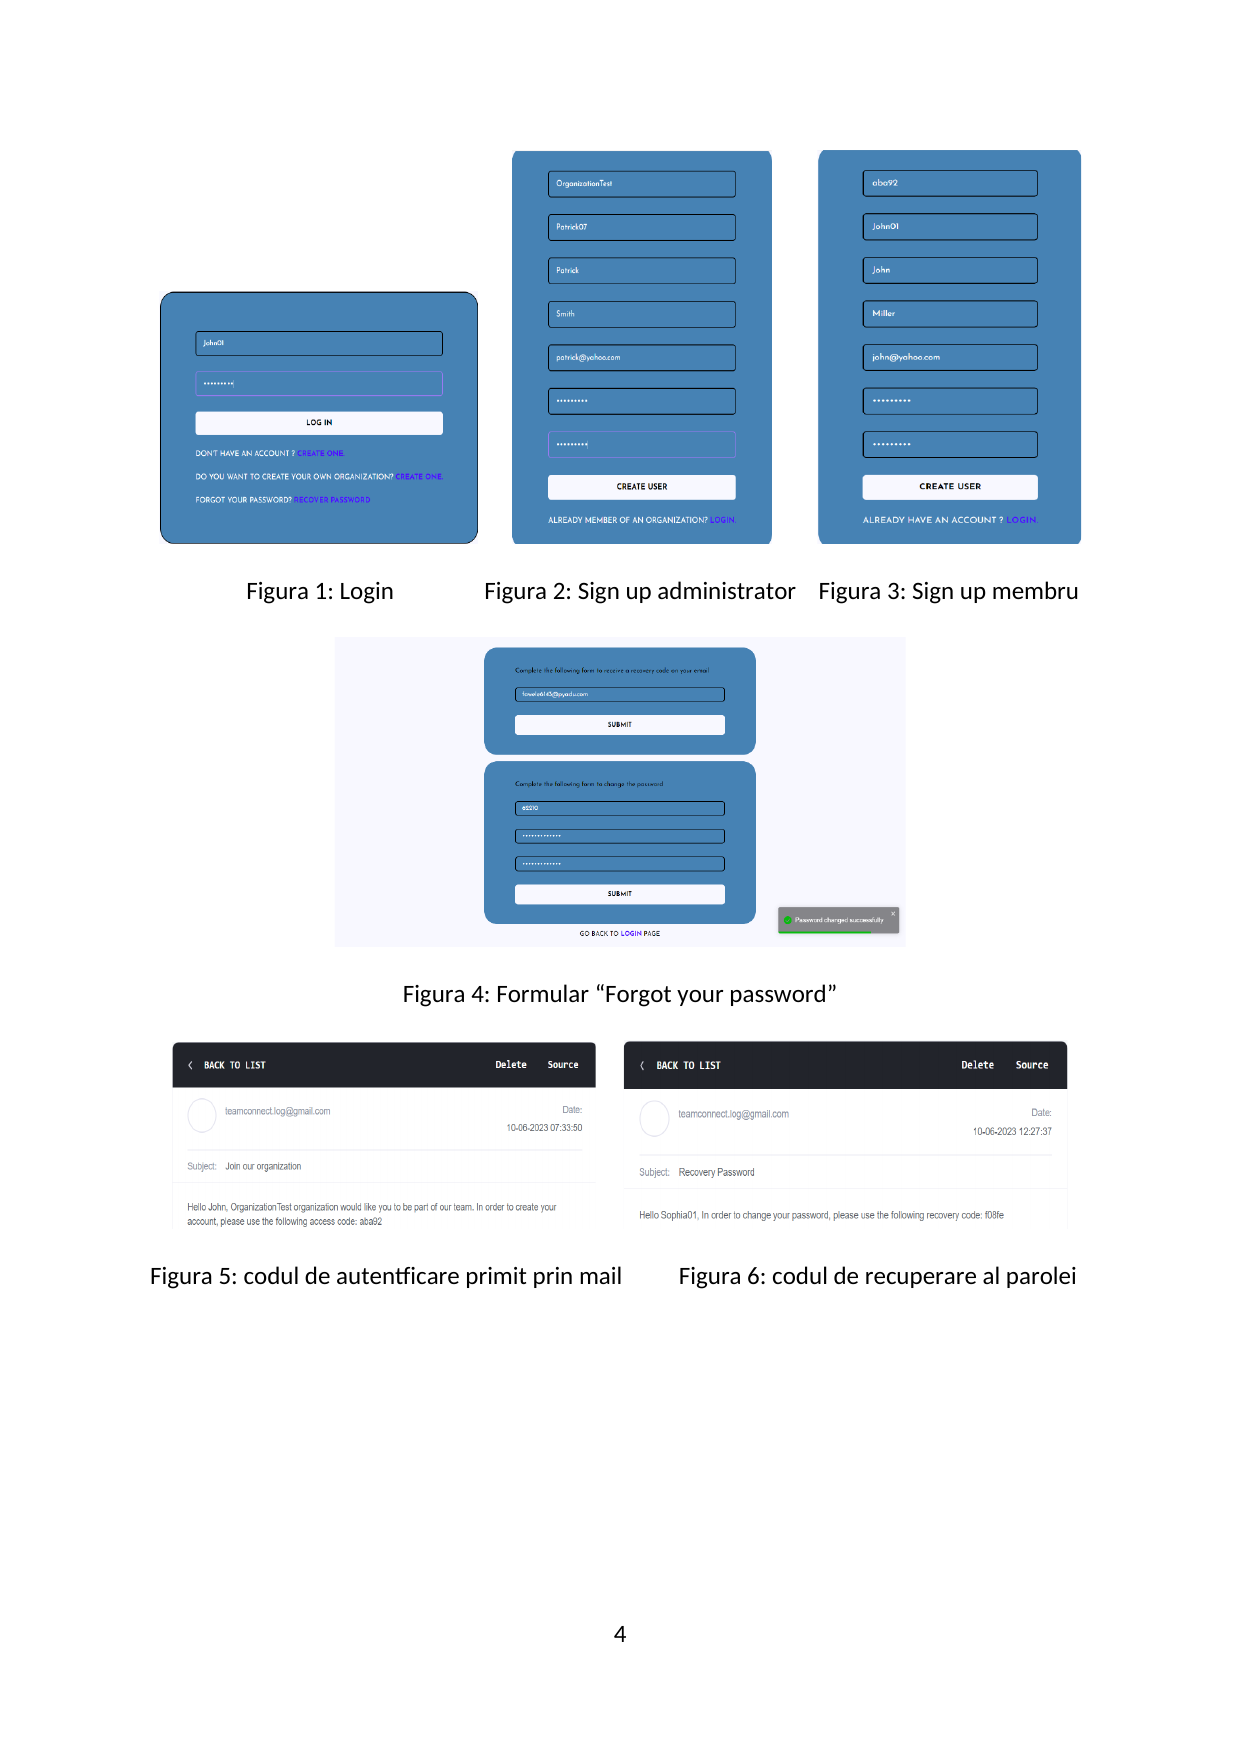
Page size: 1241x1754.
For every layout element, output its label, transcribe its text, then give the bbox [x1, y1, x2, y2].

picture [172, 1042, 596, 1229]
picture [623, 1040, 1068, 1229]
text Figura 4: Formular “Forgot your password” [150, 978, 1090, 1009]
picture [512, 150, 772, 544]
text Figura 1: Login Figura 2: Sign up administrator Figura 3: Sign up membru [150, 575, 1090, 606]
picture [334, 637, 906, 947]
picture [817, 150, 1082, 544]
picture [159, 291, 478, 544]
text Figura 5: codul de autentficare primit prin mail Figura 6: codul de recuperare al parolei [150, 1260, 1090, 1291]
